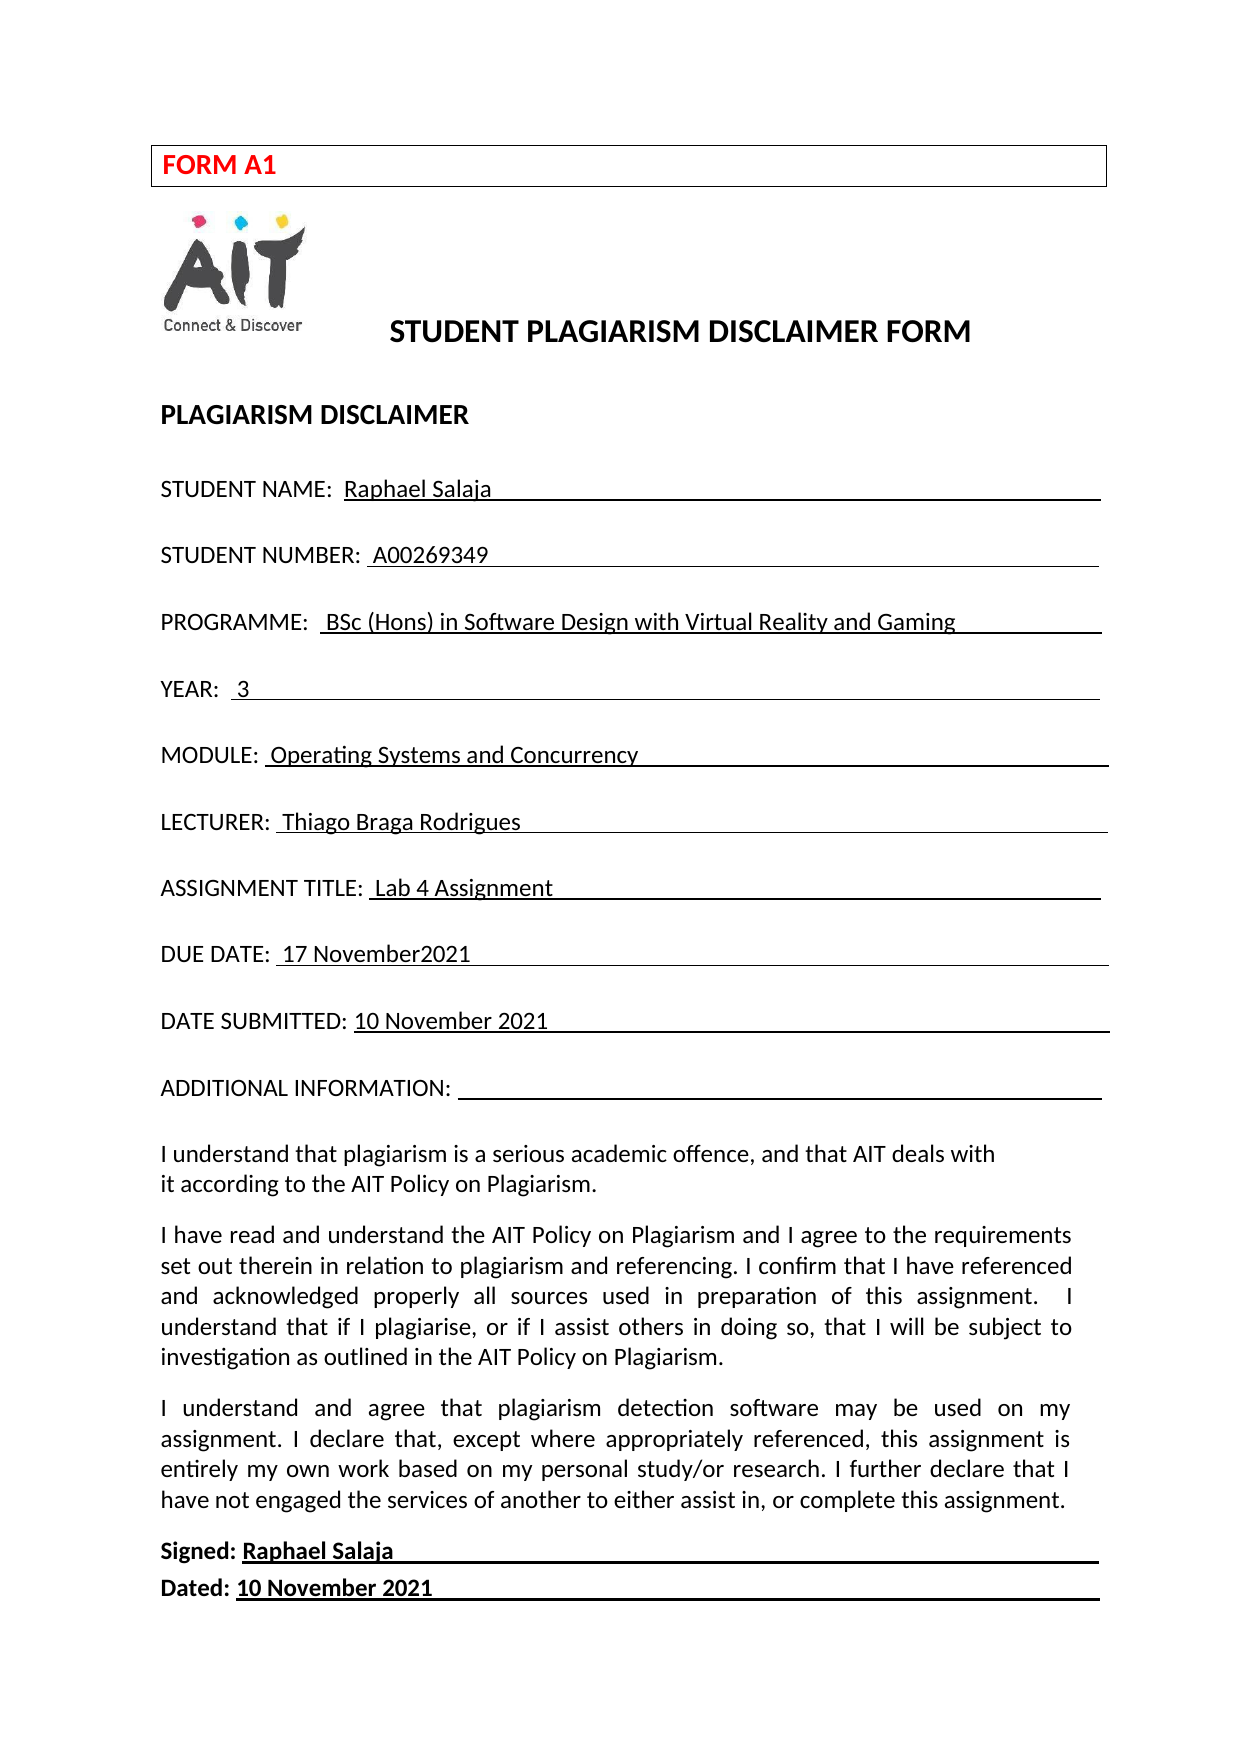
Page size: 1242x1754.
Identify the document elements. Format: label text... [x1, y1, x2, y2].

text ADDITIONAL INFORMATION: [160, 1072, 1144, 1102]
text STUDENT NAME: Raphael Salaja [160, 473, 1144, 504]
text I understand and agree that plagiarism detection software may be used on my assignment. I declare that, except where appropriately referenced, this assignment is entirely my own work based on my personal study/or research. I further declare that I have not engaged the services of another to either assist in, or complete this assignment. [160, 1393, 1072, 1515]
text I understand that plagiarism is a serious academic offence, and that AIT deals with it according to the AIT Policy on Plagiarism. [160, 1138, 998, 1199]
picture [150, 211, 319, 339]
subtitle PLAGIARISM DISCLAIMER [160, 396, 1104, 431]
text YEAR: 3 [160, 673, 1144, 703]
text DATE SUBMITTED: 10 November 2021 [160, 1005, 1144, 1036]
text LECTURER: Thiago Braga Rodrigues [154, 806, 1144, 836]
subtitle STUDENT PLAGIARISM DISCLAIMER FORM [389, 310, 1104, 351]
text ASSIGNMENT TITLE: Lab 4 Assignment [160, 872, 1144, 903]
text Dated: 10 November 2021 [160, 1572, 1104, 1602]
text STUDENT NUMBER: A00269349 [160, 539, 1144, 570]
text PROGRAMME: BSc (Hons) in Software Design with Virtual Reality and Gaming [160, 606, 1144, 637]
subtitle Signed: Raphael Salaja [160, 1535, 1104, 1566]
text MODULE: Operating Systems and Concurrency [160, 739, 1144, 770]
text I have read and understand the AIT Policy on Plagiarism and I agree to the requirements set out therein in relation to plagiarism and referencing. I confirm that I have referenced and acknowledged properly all sources used in preparation of this assignment. I understand that if I plagiarise, or if I assist others in doing so, that I will be subject to investigation as outlined in the AIT Policy on Plagiarism. [160, 1219, 1074, 1372]
text DUE DATE: 17 November2021 [160, 938, 1144, 969]
